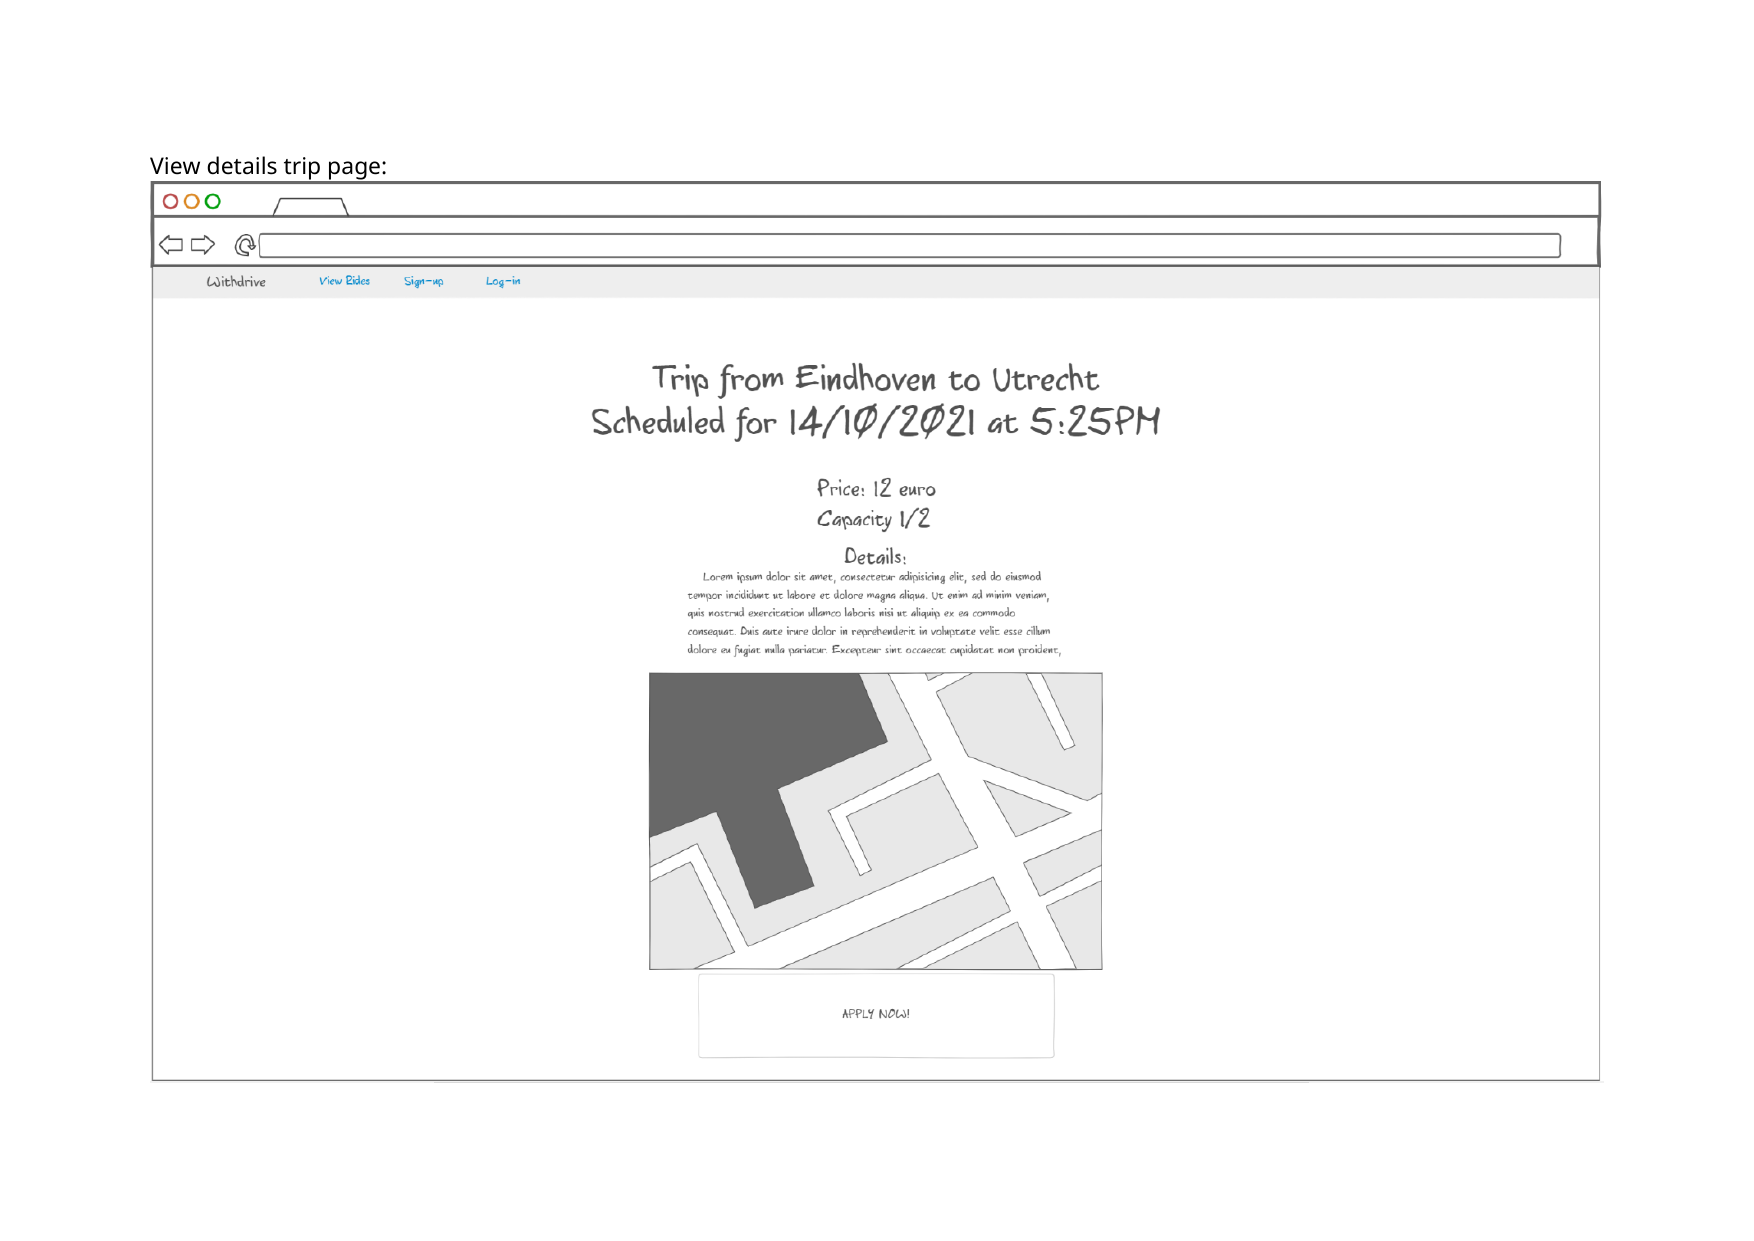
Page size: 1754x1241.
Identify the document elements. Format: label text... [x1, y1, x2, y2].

picture [150, 181, 1604, 1083]
text View details trip page: [150, 150, 1604, 181]
